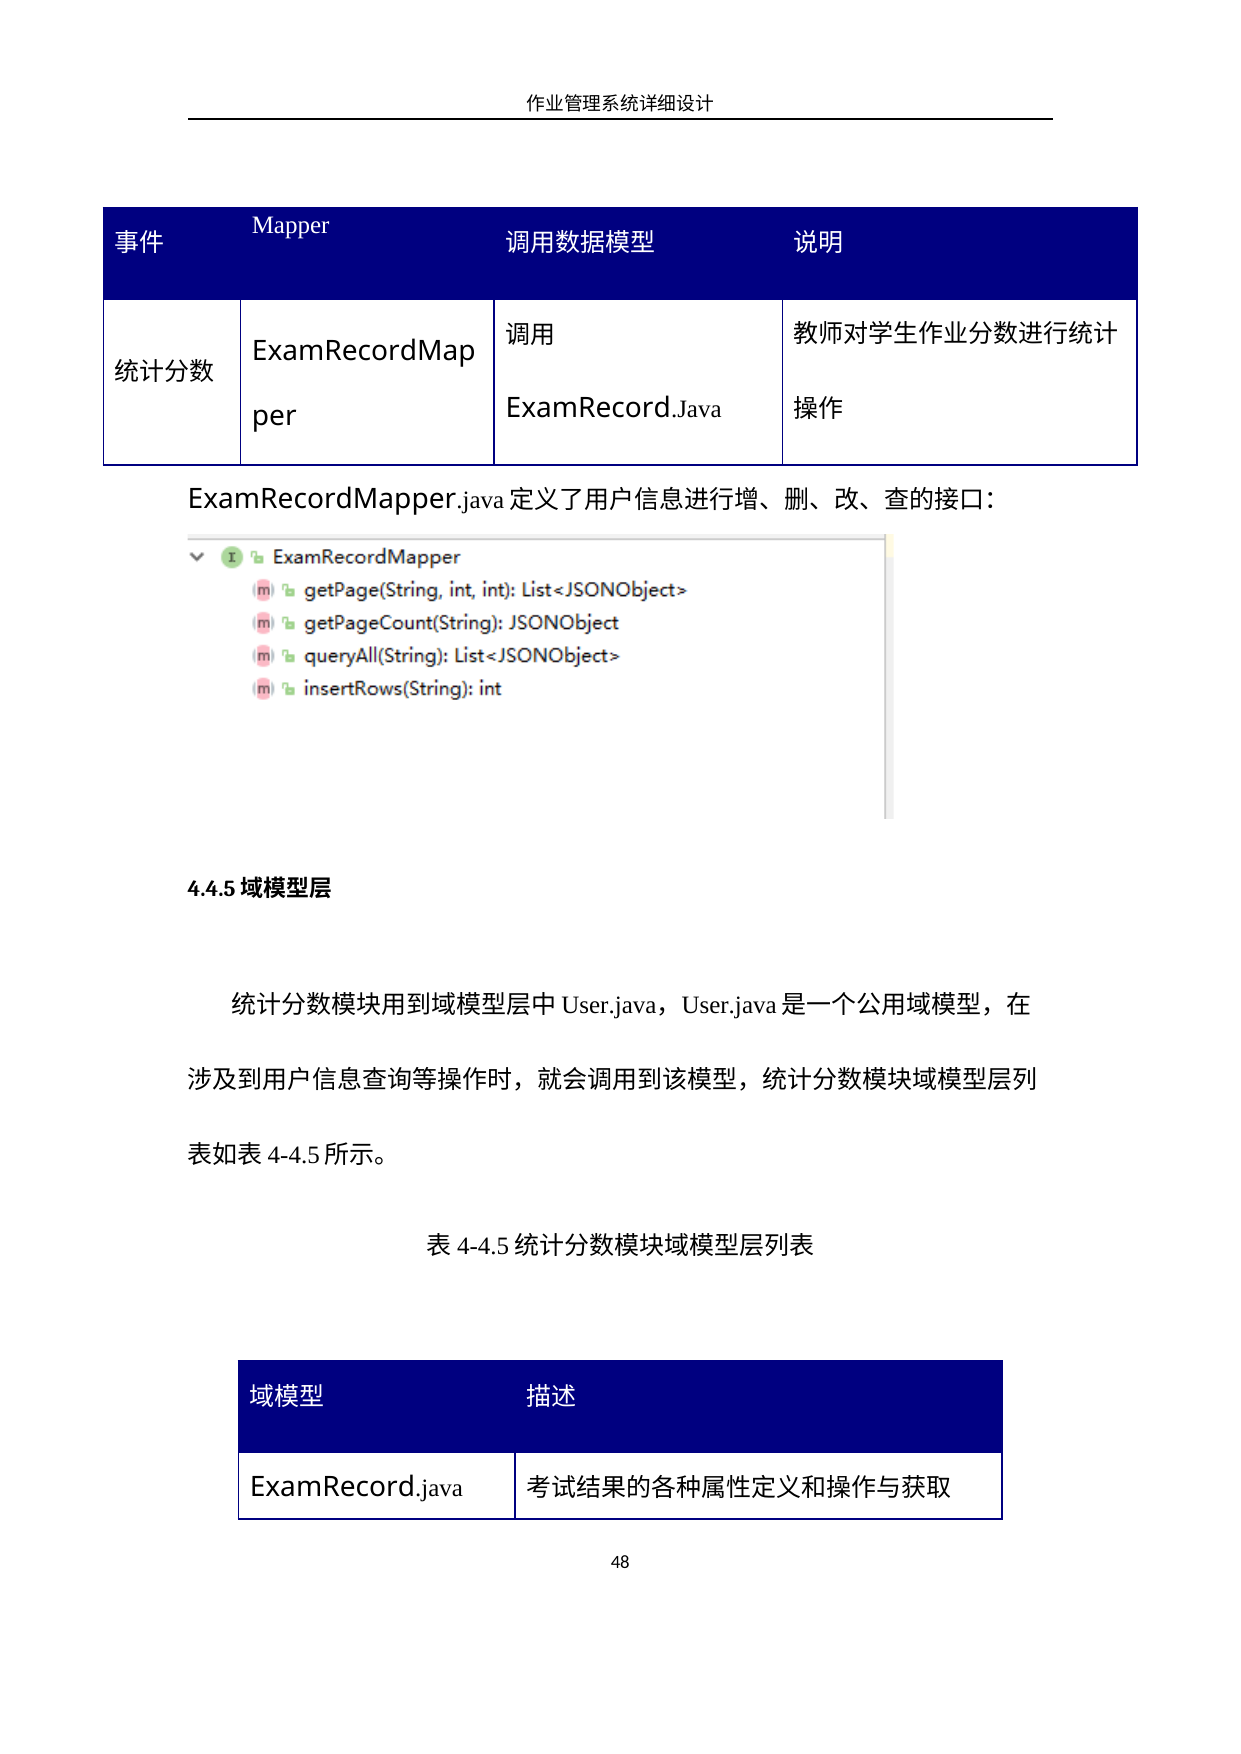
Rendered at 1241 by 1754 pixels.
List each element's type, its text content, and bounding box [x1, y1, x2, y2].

table_header 调用数据模型 [495, 208, 782, 298]
table_header 域模型 [239, 1362, 514, 1451]
text 统计分数模块用到域模型层中User.java，User.java是一个公用域模型，在涉及到用户信息查询等操作时，就会调用到该模型，统计分数模块域模型层列表如表4-4.5所示。 [187, 971, 1053, 1185]
text ExamRecordMapper.java定义了用户信息进行增、删、改、查的接口： [187, 466, 1053, 531]
table_cell ExamRecordMapper [241, 300, 493, 464]
table_header 事件 [104, 208, 240, 298]
table_cell 考试结果的各种属性定义和操作与获取 [516, 1453, 1001, 1518]
table_header 描述 [516, 1362, 1001, 1451]
picture [187, 534, 894, 819]
table_cell 调用 ExamRecord.Java [495, 300, 782, 464]
table_header 说明 [783, 208, 1136, 298]
text 表 4-4.5统计分数模块域模型层列表 [187, 1211, 1053, 1276]
table_cell 教师对学生作业分数进行统计操作 [783, 300, 1136, 464]
subtitle 4.4.5 域模型层 [187, 854, 1053, 919]
table_header Mapper [241, 208, 493, 298]
table_cell 统计分数 [104, 300, 240, 464]
